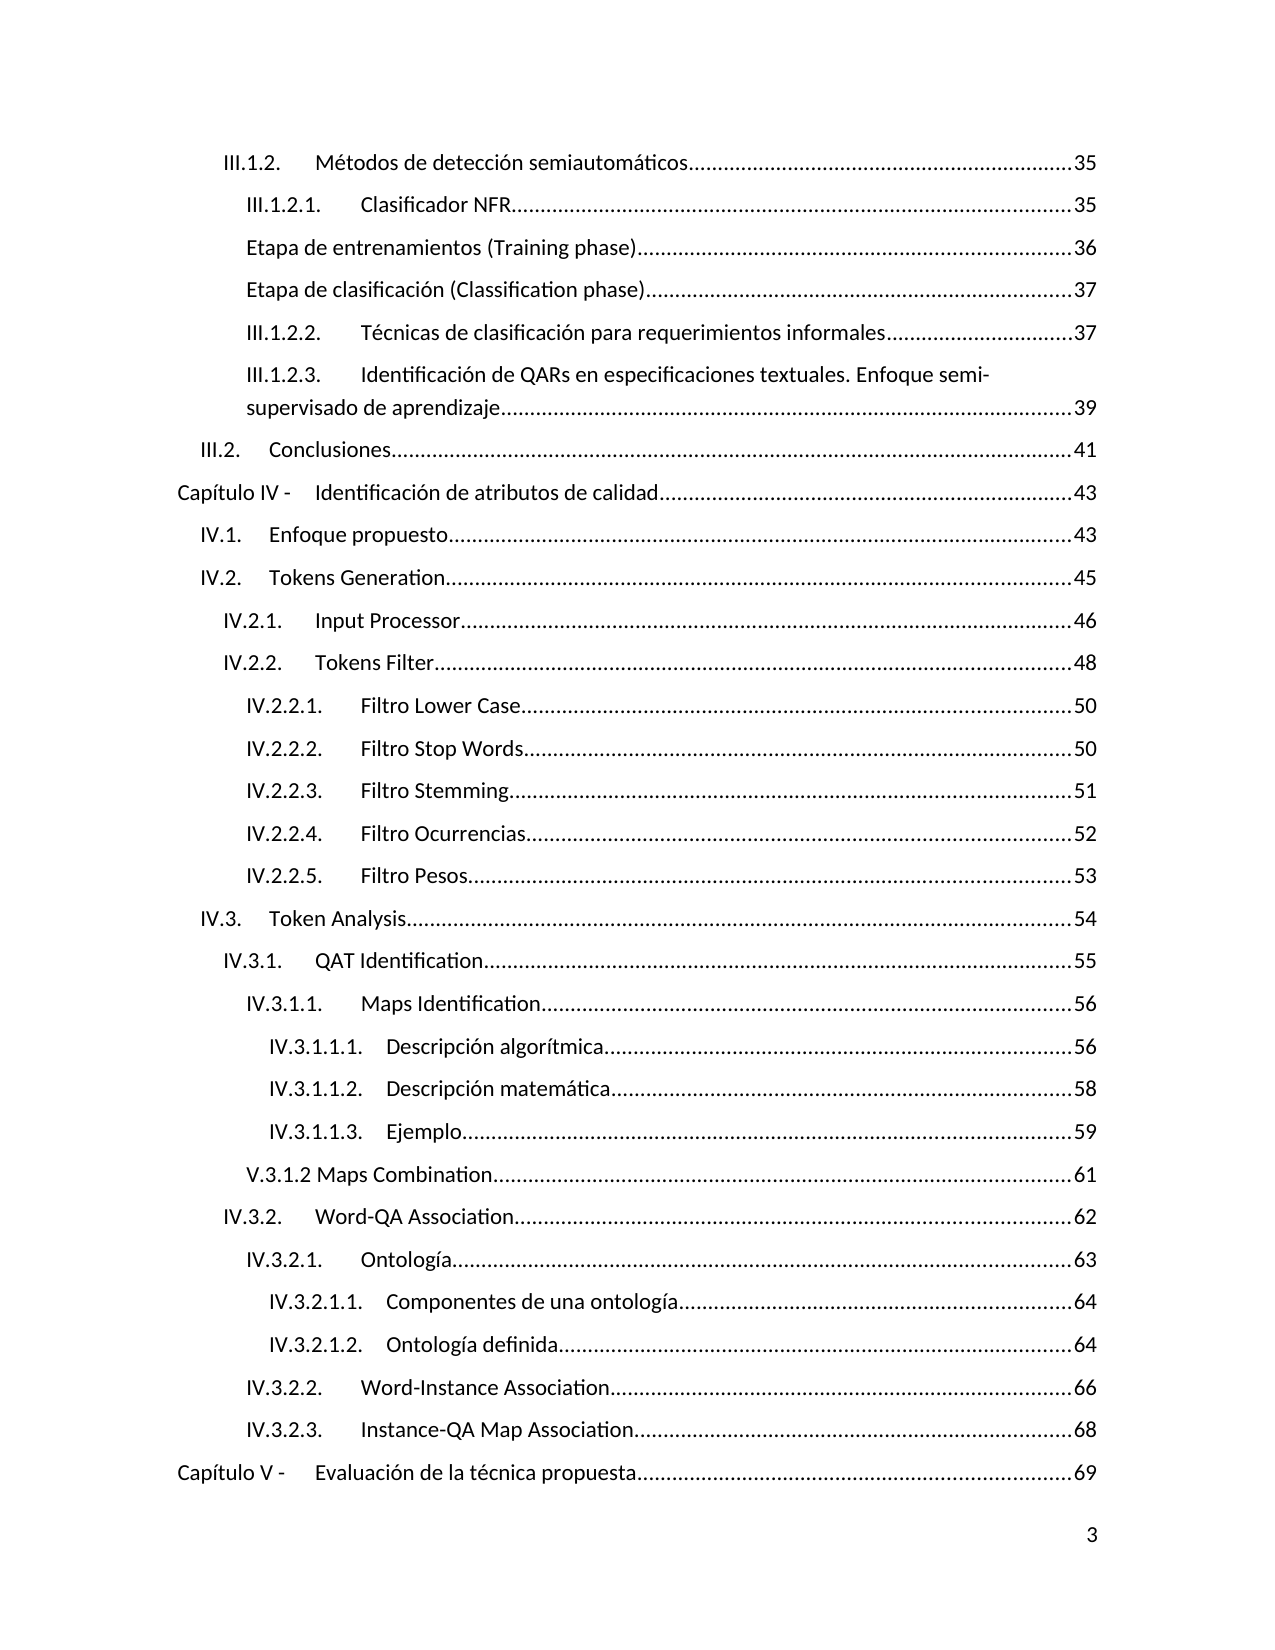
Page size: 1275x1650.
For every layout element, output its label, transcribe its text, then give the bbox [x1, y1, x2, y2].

text IV.2.2.2. Filtro Stop Words 50 [246, 734, 1098, 762]
text III.1.2.3. Identificación de QARs en especificaciones textuales. Enfoque semi-supervisado de aprendizaje 39 [246, 361, 1098, 421]
text IV.3.1. QAT Identification 55 [223, 947, 1098, 975]
text Etapa de entrenamientos (Training phase) 36 [246, 233, 1098, 261]
text IV.2.2. Tokens Filter 48 [223, 648, 1098, 676]
text IV.3.2.1.1. Componentes de una ontología 64 [269, 1287, 1098, 1316]
text IV.3.2. Word-QA Association 62 [223, 1202, 1098, 1230]
text IV.3. Token Analysis 54 [200, 904, 1098, 932]
text IV.2.2.4. Filtro Ocurrencias 52 [246, 819, 1098, 847]
text IV.3.1.1.1. Descripción algorítmica 56 [269, 1032, 1098, 1060]
text III.1.2.2. Técnicas de clasificación para requerimientos informales 37 [246, 318, 1098, 346]
text Etapa de clasificación (Classification phase) 37 [246, 275, 1098, 303]
text Capítulo IV - Identificación de atributos de calidad 43 [177, 478, 1098, 506]
text V.3.1.2 Maps Combination 61 [246, 1160, 1098, 1188]
text IV.3.2.1. Ontología 63 [246, 1245, 1098, 1273]
text IV.2.1. Input Processor 46 [223, 606, 1098, 634]
text III.1.2. Métodos de detección semiautomáticos 35 [223, 148, 1098, 176]
text Capítulo V - Evaluación de la técnica propuesta 69 [177, 1458, 1098, 1486]
text III.1.2.1. Clasificador NFR 35 [246, 190, 1098, 218]
text IV.2.2.5. Filtro Pesos 53 [246, 861, 1098, 889]
text IV.3.1.1.2. Descripción matemática 58 [269, 1074, 1098, 1102]
text IV.1. Enfoque propuesto 43 [200, 521, 1098, 549]
text IV.3.2.2. Word-Instance Association. 66 [246, 1373, 1098, 1401]
text IV.2.2.1. Filtro Lower Case 50 [246, 691, 1098, 719]
text IV.2.2.3. Filtro Stemming 51 [246, 776, 1098, 804]
text IV.3.2.1.2. Ontología definida 64 [269, 1330, 1098, 1358]
text III.2. Conclusiones 41 [200, 435, 1098, 463]
text IV.2. Tokens Generation 45 [200, 563, 1098, 591]
text IV.3.1.1.3. Ejemplo 59 [269, 1117, 1098, 1145]
text IV.3.2.3. Instance-QA Map Association 68 [246, 1415, 1098, 1443]
text IV.3.1.1. Maps Identification 56 [246, 989, 1098, 1017]
